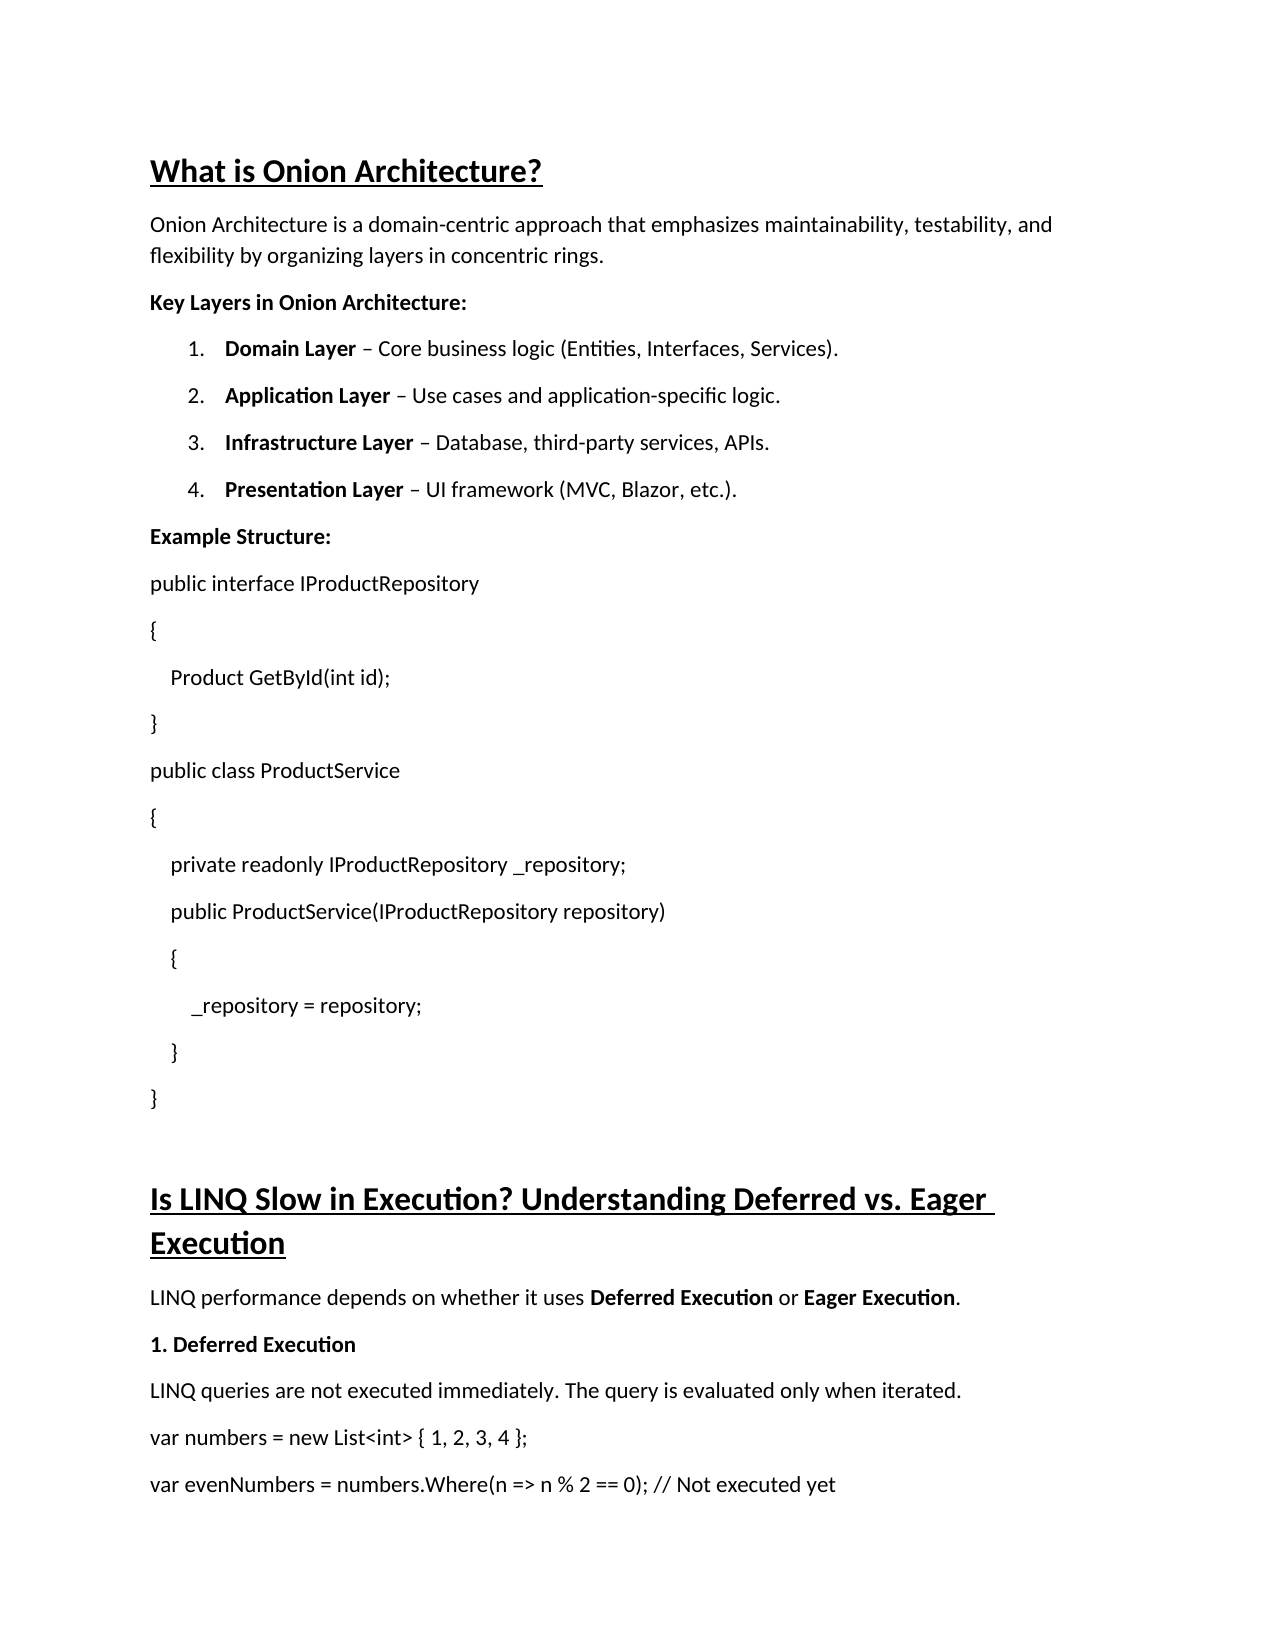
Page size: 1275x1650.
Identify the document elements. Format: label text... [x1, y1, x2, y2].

text } [150, 1038, 1125, 1066]
list Presentation Layer – UI framework (MVC, Blazor, etc.). [187, 475, 1125, 503]
text Onion Architecture is a domain-centric approach that emphasizes maintainability, testability, and flexibility by organizing layers in concentric rings. [150, 211, 1125, 269]
text private readonly IProductRepository _repository; [150, 850, 1125, 878]
text var evenNumbers = numbers.Where(n => n % 2 == 0); // Not executed yet [150, 1470, 1125, 1498]
text Key Layers in Onion Architecture: [150, 288, 1125, 316]
text public ProductService(IProductRepository repository) [150, 897, 1125, 925]
text _repository = repository; [150, 991, 1125, 1019]
text public class ProductService [150, 756, 1125, 784]
text { [150, 803, 1125, 831]
text Is LINQ Slow in Execution? Understanding Deferred vs. Eager Execution [150, 1178, 1125, 1263]
text Product GetById(int id); [150, 663, 1125, 691]
text public interface IProductRepository [150, 569, 1125, 597]
list Infrastructure Layer – Database, third-party services, APIs. [187, 428, 1125, 456]
text LINQ queries are not executed immediately. The query is evaluated only when iterated. [150, 1377, 1125, 1405]
text What is Onion Architecture? [150, 150, 1125, 191]
list Application Layer – Use cases and application-specific logic. [187, 381, 1125, 409]
text 1. Deferred Execution [150, 1330, 1125, 1358]
text } [150, 1084, 1125, 1113]
text { [150, 944, 1125, 972]
text Example Structure: [150, 522, 1125, 550]
list Domain Layer – Core business logic (Entities, Interfaces, Services). [187, 334, 1125, 363]
text } [150, 709, 1125, 738]
text LINQ performance depends on whether it uses Deferred Execution or Eager Execution. [150, 1283, 1125, 1311]
text var numbers = new List<int> { 1, 2, 3, 4 }; [150, 1423, 1125, 1452]
text { [150, 616, 1125, 644]
